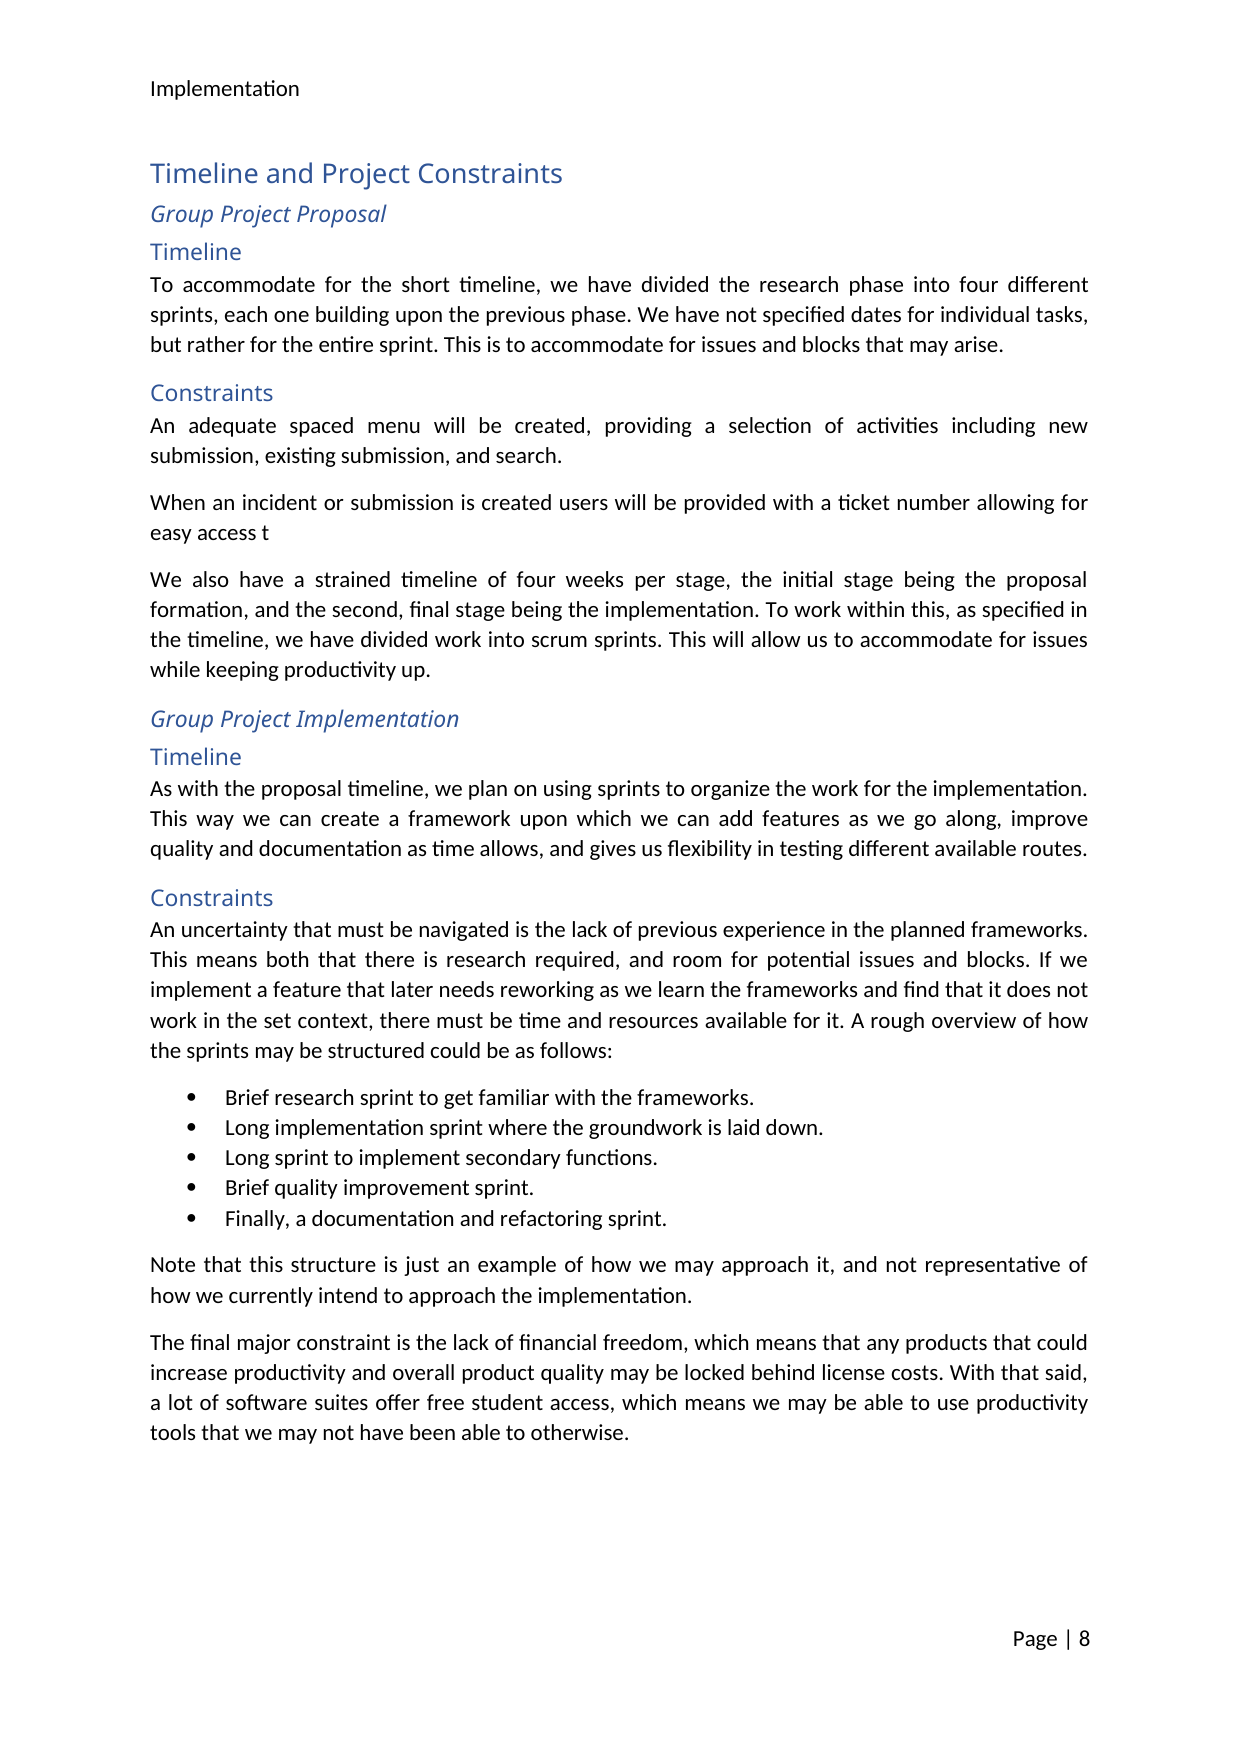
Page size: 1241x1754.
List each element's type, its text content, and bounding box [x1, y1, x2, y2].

text The final major constraint is the lack of financial freedom, which means that any products that could increase productivity and overall product quality may be locked behind license costs. With that said, a lot of software suites offer free student access, which means we may be able to use productivity tools that we may not have been able to otherwise. [150, 1328, 1090, 1446]
text When an incident or submission is created users will be provided with a ticket number allowing for easy access t [150, 488, 1090, 546]
text Note that this structure is just an example of how we may approach it, and not representative of how we currently intend to approach the implementation. [150, 1251, 1090, 1309]
subtitle Timeline [150, 236, 1090, 267]
text An uncertainty that must be navigated is the lack of previous experience in the planned frameworks. This means both that there is research required, and room for potential issues and blocks. If we implement a feature that later needs reworking as we learn the frameworks and find that it does not work in the set context, there must be time and resources available for it. A rough overview of how the sprints may be structured could be as follows: [150, 915, 1090, 1064]
subtitle Timeline [150, 740, 1090, 772]
subtitle Timeline and Project Constraints [150, 154, 1090, 191]
list Long implementation sprint where the groundwork is laid down. [187, 1113, 1090, 1141]
subtitle Constraints [150, 377, 1090, 408]
list Brief quality improvement sprint. [187, 1173, 1090, 1202]
list Long sprint to implement secondary functions. [187, 1143, 1090, 1171]
text To accommodate for the short timeline, we have divided the research phase into four different sprints, each one building upon the previous phase. We have not specified dates for individual tasks, but rather for the entire sprint. This is to accommodate for issues and blocks that may arise. [150, 270, 1090, 358]
text We also have a strained timeline of four weeks per stage, the initial stage being the proposal formation, and the second, final stage being the implementation. To work within this, as specified in the timeline, we have divided work into scrum sprints. This will allow us to accommodate for issues while keeping productivity up. [150, 565, 1090, 684]
subtitle Group Project Proposal [150, 198, 1090, 229]
subtitle Group Project Implementation [150, 702, 1090, 734]
list Finally, a documentation and refactoring sprint. [187, 1204, 1090, 1232]
list Brief research sprint to get familiar with the frameworks. [187, 1083, 1090, 1111]
subtitle Constraints [150, 881, 1090, 913]
text An adequate spaced menu will be created, providing a selection of activities including new submission, existing submission, and search. [150, 411, 1090, 469]
text As with the proposal timeline, we plan on using sprints to organize the work for the implementation. This way we can create a framework upon which we can add features as we go along, improve quality and documentation as time allows, and gives us flexibility in testing different available routes. [150, 774, 1090, 863]
